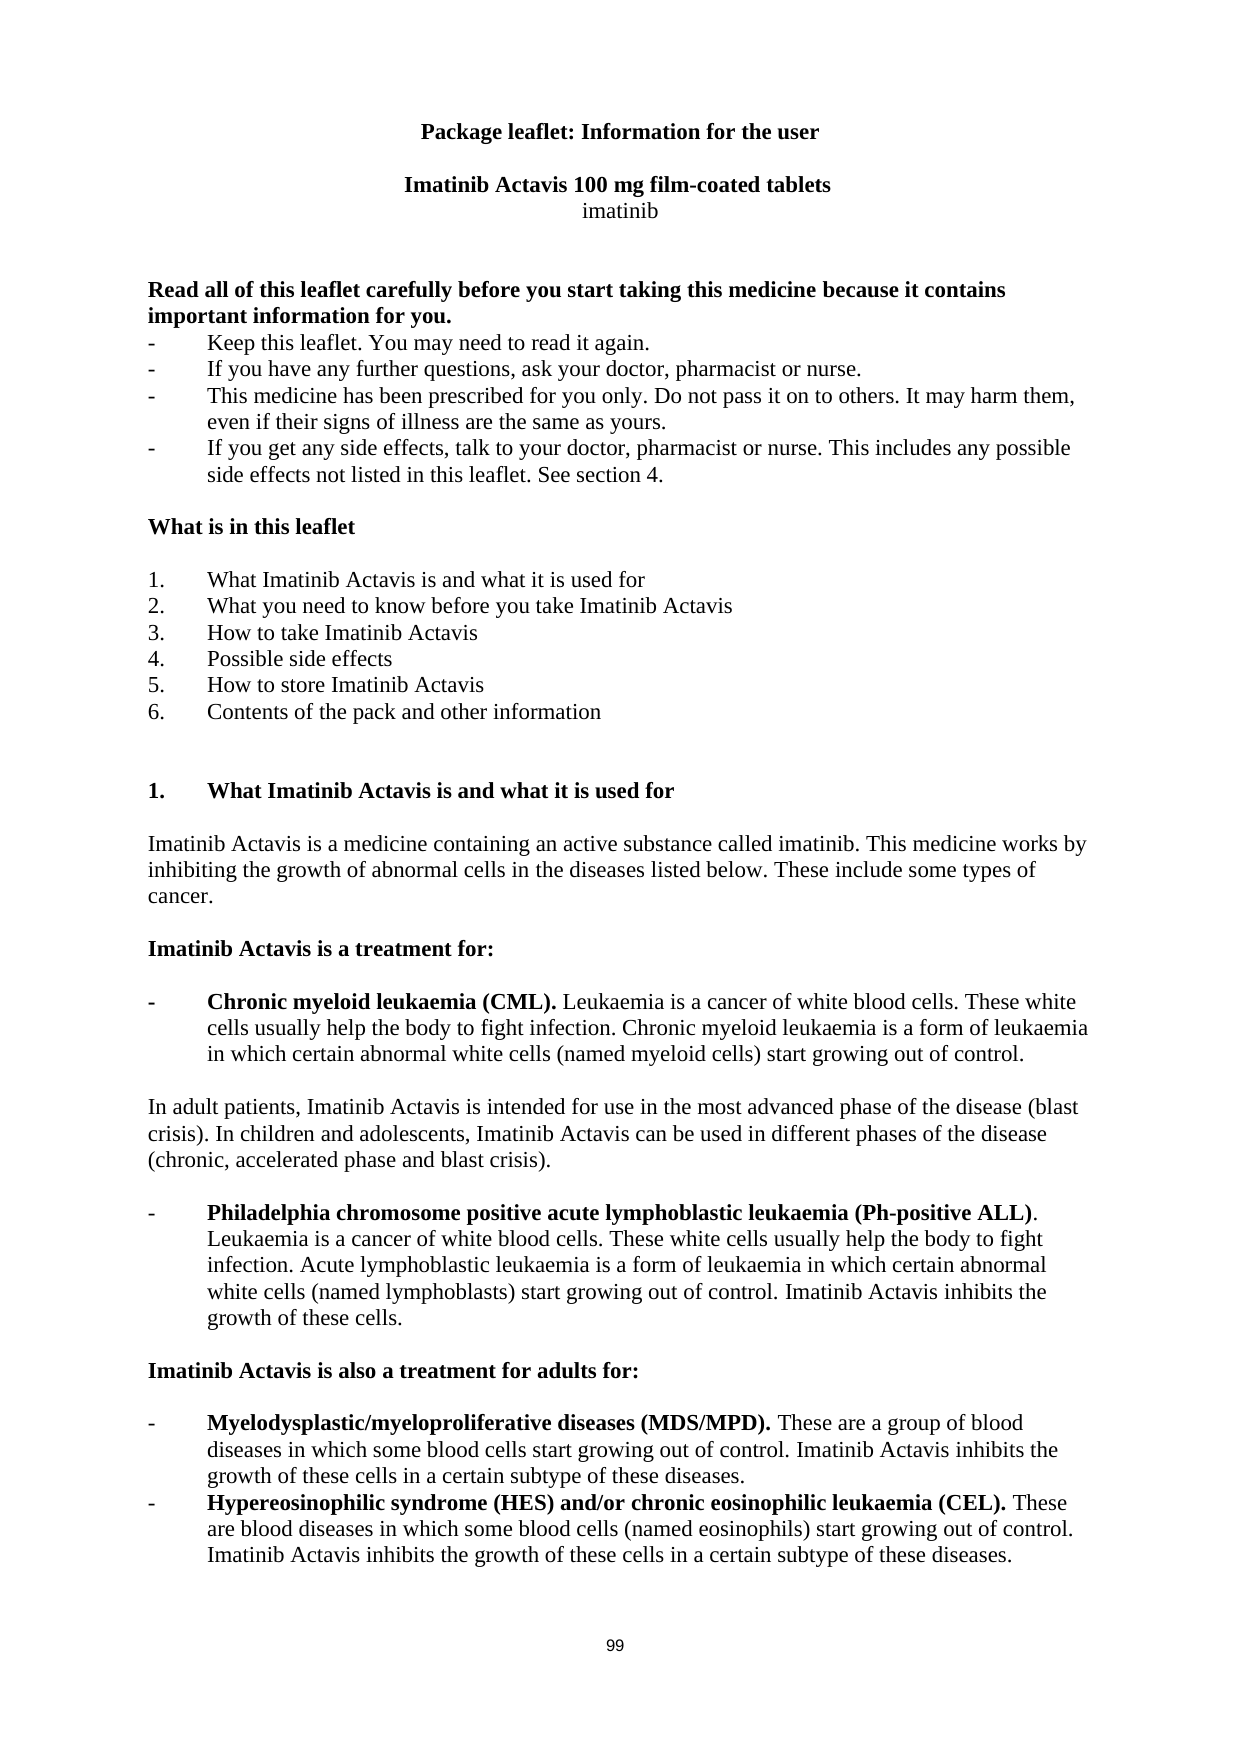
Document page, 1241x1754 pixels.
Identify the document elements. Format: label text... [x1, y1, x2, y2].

text Imatinib Actavis is also a treatment for adults for: [148, 1357, 1092, 1383]
text 1. What Imatinib Actavis is and what it is used for [148, 566, 1092, 592]
text - If you have any further questions, ask your doctor, pharmacist or nurse. [148, 355, 1092, 382]
text 6. Contents of the pack and other information [148, 698, 1092, 724]
text - Chronic myeloid leukaemia (CML). Leukaemia is a cancer of white blood cells. These white cells usually help the body to fight infection. Chronic myeloid leukaemia is a form of leukaemia in which certain abnormal white cells (named myeloid cells) start growing out of control. [148, 988, 1092, 1067]
text Imatinib Actavis is a treatment for: [148, 935, 1092, 961]
text 3. How to take Imatinib Actavis [148, 619, 1092, 645]
text Read all of this leaflet carefully before you start taking this medicine because it contains important information for you. [148, 276, 1092, 329]
text What is in this leaflet [148, 513, 1092, 540]
text - Myelodysplastic/myeloproliferative diseases (MDS/MPD). These are a group of blood diseases in which some blood cells start growing out of control. Imatinib Actavis inhibits the growth of these cells in a certain subtype of these diseases. [148, 1409, 1092, 1488]
text 2. What you need to know before you take Imatinib Actavis [148, 592, 1092, 619]
text - Keep this leaflet. You may need to read it again. [148, 329, 1092, 355]
text - If you get any side effects, talk to your doctor, pharmacist or nurse. This includes any possible side effects not listed in this leaflet. See section 4. [148, 434, 1092, 487]
text imatinib [148, 197, 1092, 223]
text 5. How to store Imatinib Actavis [148, 672, 1092, 698]
text 4. Possible side effects [148, 645, 1092, 672]
text In adult patients, Imatinib Actavis is intended for use in the most advanced phase of the disease (blast crisis). In children and adolescents, Imatinib Actavis can be used in different phases of the disease (chronic, accelerated phase and blast crisis). [148, 1093, 1092, 1172]
text Imatinib Actavis is a medicine containing an active substance called imatinib. This medicine works by inhibiting the growth of abnormal cells in the diseases listed below. These include some types of cancer. [148, 830, 1092, 909]
text - This medicine has been prescribed for you only. Do not pass it on to others. It may harm them, even if their signs of illness are the same as yours. [148, 382, 1092, 434]
text Imatinib Actavis 100 mg film-coated tablets [148, 171, 1087, 197]
text - Hypereosinophilic syndrome (HES) and/or chronic eosinophilic leukaemia (CEL). These are blood diseases in which some blood cells (named eosinophils) start growing out of control. Imatinib Actavis inhibits the growth of these cells in a certain subtype of these diseases. [148, 1488, 1092, 1568]
text - Philadelphia chromosome positive acute lymphoblastic leukaemia (Ph-positive ALL). Leukaemia is a cancer of white blood cells. These white cells usually help the body to fight infection. Acute lymphoblastic leukaemia is a form of leukaemia in which certain abnormal white cells (named lymphoblasts) start growing out of control. Imatinib Actavis inhibits the growth of these cells. [148, 1199, 1092, 1330]
text 1. What Imatinib Actavis is and what it is used for [148, 777, 1092, 803]
text Package leaflet: Information for the user [148, 118, 1092, 144]
